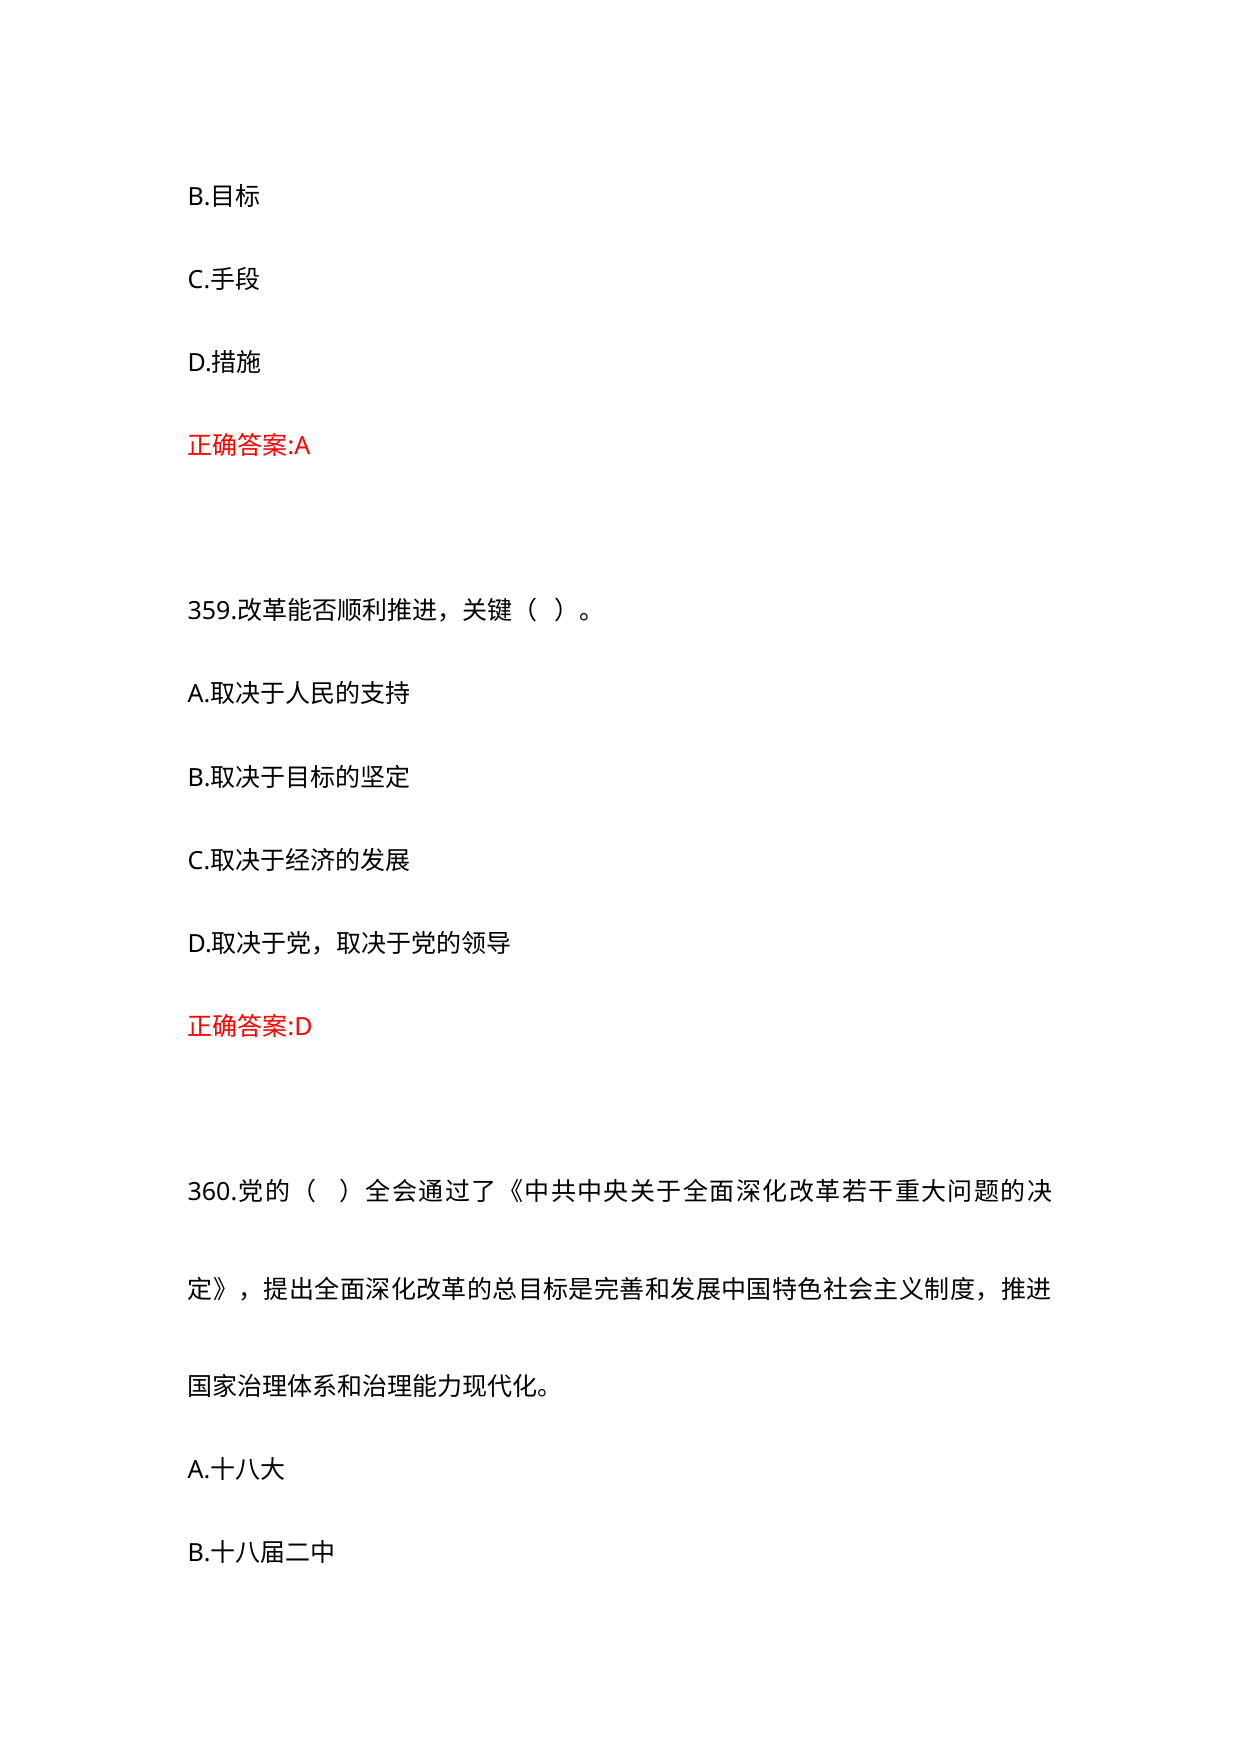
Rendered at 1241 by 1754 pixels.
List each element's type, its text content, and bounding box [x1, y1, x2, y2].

text D.措施 [187, 328, 1053, 393]
text 359.改革能否顺利推进，关键（ ）。 [187, 576, 1053, 641]
text C.取决于经济的发展 [187, 826, 1053, 891]
text A.十八大 [187, 1435, 1053, 1500]
text 正确答案:D [187, 992, 1053, 1057]
text B.十八届二中 [187, 1518, 1053, 1583]
text D.取决于党，取决于党的领导 [187, 909, 1053, 974]
text B.取决于目标的坚定 [187, 743, 1053, 808]
text B.目标 [187, 162, 1053, 227]
text 正确答案:A [187, 411, 1053, 476]
text A.取决于人民的支持 [187, 659, 1053, 724]
text C.手段 [187, 245, 1053, 310]
text 360.党的（ ）全会通过了《中共中央关于全面深化改革若干重大问题的决定》，提出全面深化改革的总目标是完善和发展中国特色社会主义制度，推进国家治理体系和治理能力现代化。 [187, 1157, 1053, 1417]
